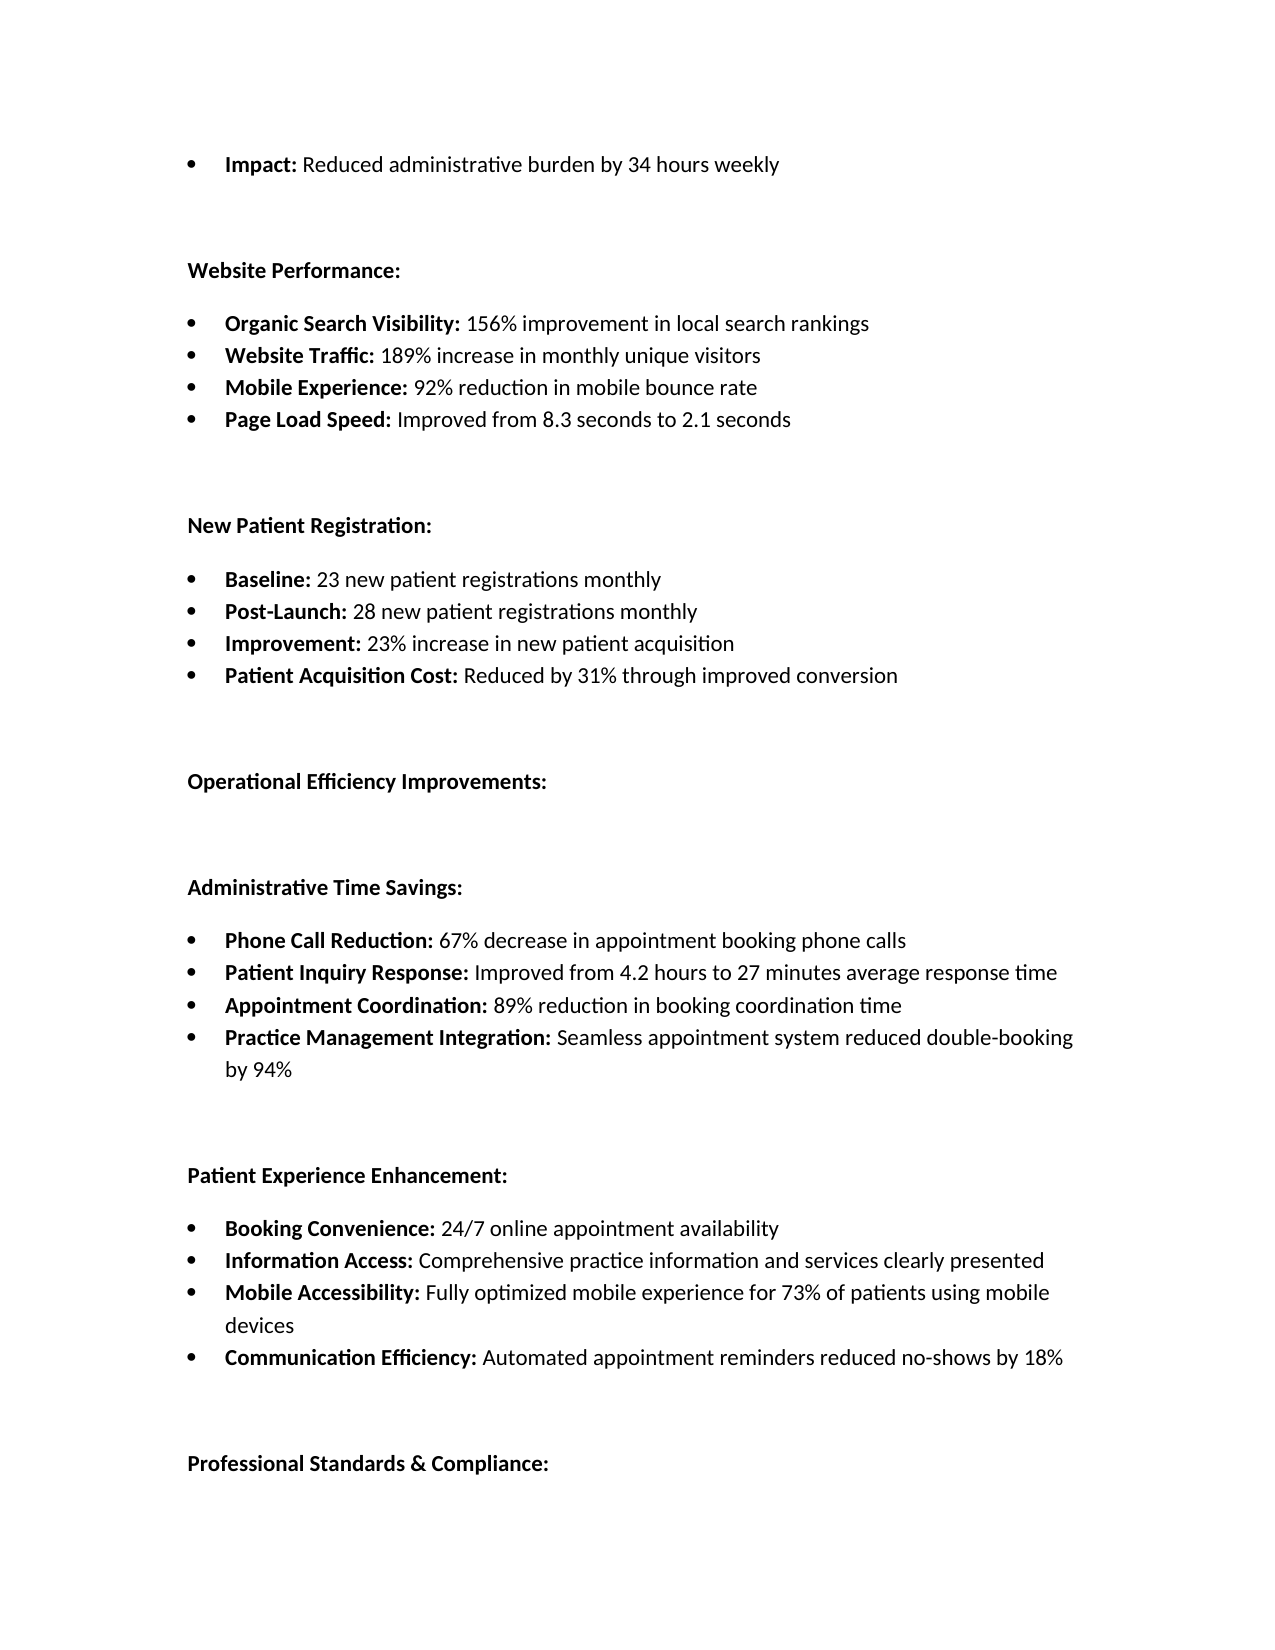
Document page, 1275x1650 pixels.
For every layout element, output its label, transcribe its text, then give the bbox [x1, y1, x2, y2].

list Improvement: 23% increase in new patient acquisition [187, 629, 1087, 657]
list Mobile Accessibility: Fully optimized mobile experience for 73% of patients using mobile devices [187, 1278, 1087, 1339]
list Communication Efficiency: Automated appointment reminders reduced no-shows by 18% [187, 1343, 1087, 1371]
text Patient Experience Enhancement: [187, 1161, 1087, 1189]
list Booking Convenience: 24/7 online appointment availability [187, 1214, 1087, 1242]
list Patient Acquisition Cost: Reduced by 31% through improved conversion [187, 661, 1087, 689]
list Information Access: Comprehensive practice information and services clearly presented [187, 1246, 1087, 1274]
list Baseline: 23 new patient registrations monthly [187, 565, 1087, 593]
list Mobile Experience: 92% reduction in mobile bounce rate [187, 373, 1087, 401]
list Patient Inquiry Response: Improved from 4.2 hours to 27 minutes average response time [187, 958, 1087, 987]
text Administrative Time Savings: [187, 873, 1087, 901]
list Impact: Reduced administrative burden by 34 hours weekly [187, 150, 1087, 178]
list Website Traffic: 189% increase in monthly unique visitors [187, 341, 1087, 369]
list Practice Management Integration: Seamless appointment system reduced double-booking by 94% [187, 1023, 1087, 1083]
list Organic Search Visibility: 156% improvement in local search rankings [187, 309, 1087, 337]
list Post-Launch: 28 new patient registrations monthly [187, 597, 1087, 625]
text Professional Standards & Compliance: [187, 1449, 1087, 1477]
text Operational Efficiency Improvements: [187, 767, 1087, 795]
list Appointment Coordination: 89% reduction in booking coordination time [187, 991, 1087, 1019]
text New Patient Registration: [187, 512, 1087, 540]
list Phone Call Reduction: 67% decrease in appointment booking phone calls [187, 926, 1087, 954]
list Page Load Speed: Improved from 8.3 seconds to 2.1 seconds [187, 406, 1087, 434]
text Website Performance: [187, 256, 1087, 284]
